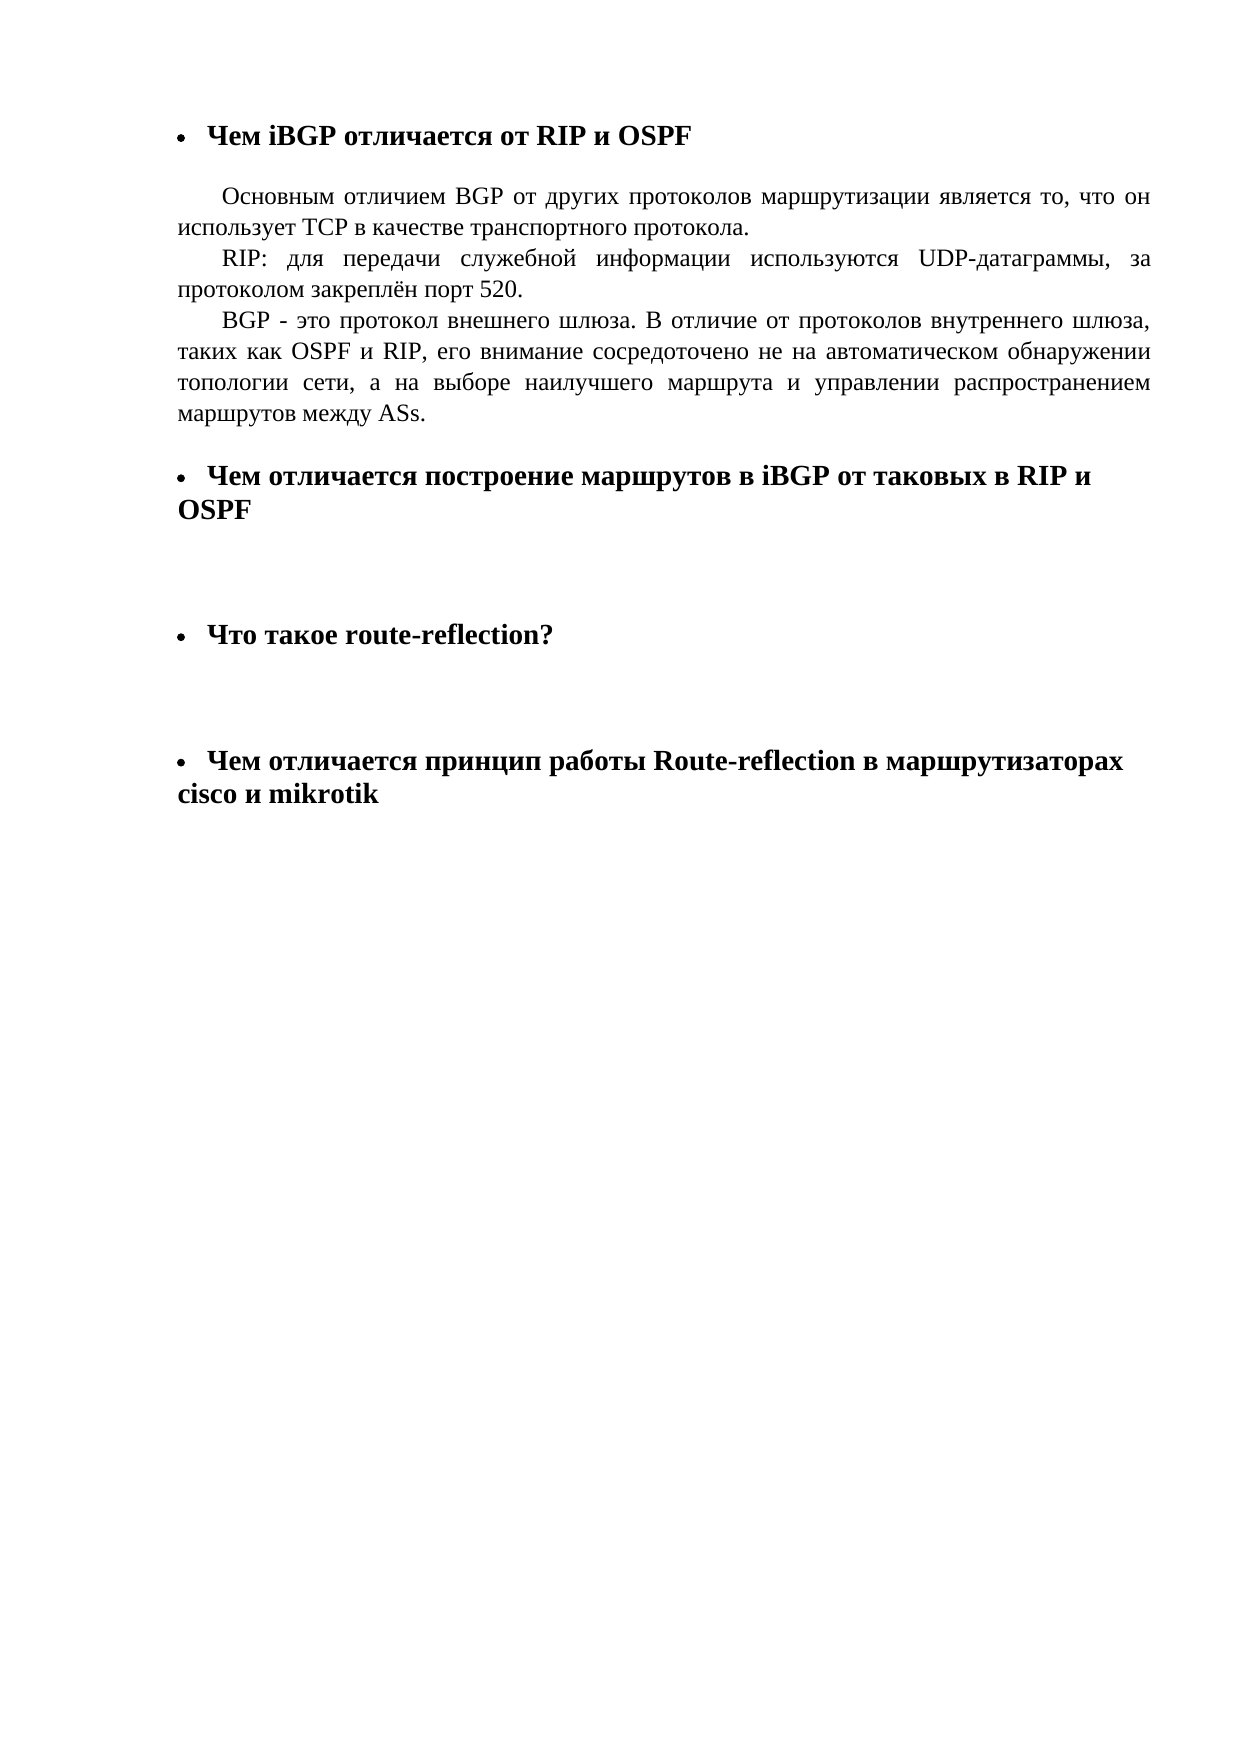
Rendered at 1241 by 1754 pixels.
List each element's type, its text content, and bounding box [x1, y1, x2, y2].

list BGP - это протокол внешнего шлюза. В отличие от протоколов внутреннего шлюза, таких как OSPF и RIP, его внимание сосредоточено не на автоматическом обнаружении топологии сети, а на выборе наилучшего маршрута и управлении распространением маршрутов между ASs. [177, 305, 1152, 427]
list Чем отличается построение маршрутов в iBGP от таковых в RIP и OSPF [177, 458, 1152, 525]
list Оcновным отличием BGP от других протоколов маршрутизации является то, что он использует TCP в качестве транспортного протокола. [177, 181, 1152, 241]
list Чем отличается принцип работы Route-reflection в маршрутизаторах cisco и mikrotik [177, 743, 1152, 810]
list Что такое route-reflection? [177, 617, 1152, 651]
list Чем iBGP отличается от RIP и OSPF [177, 118, 1152, 152]
list RIP: для передачи служебной информации используются UDP-датаграммы, за протоколом закреплён порт 520. [177, 243, 1152, 303]
